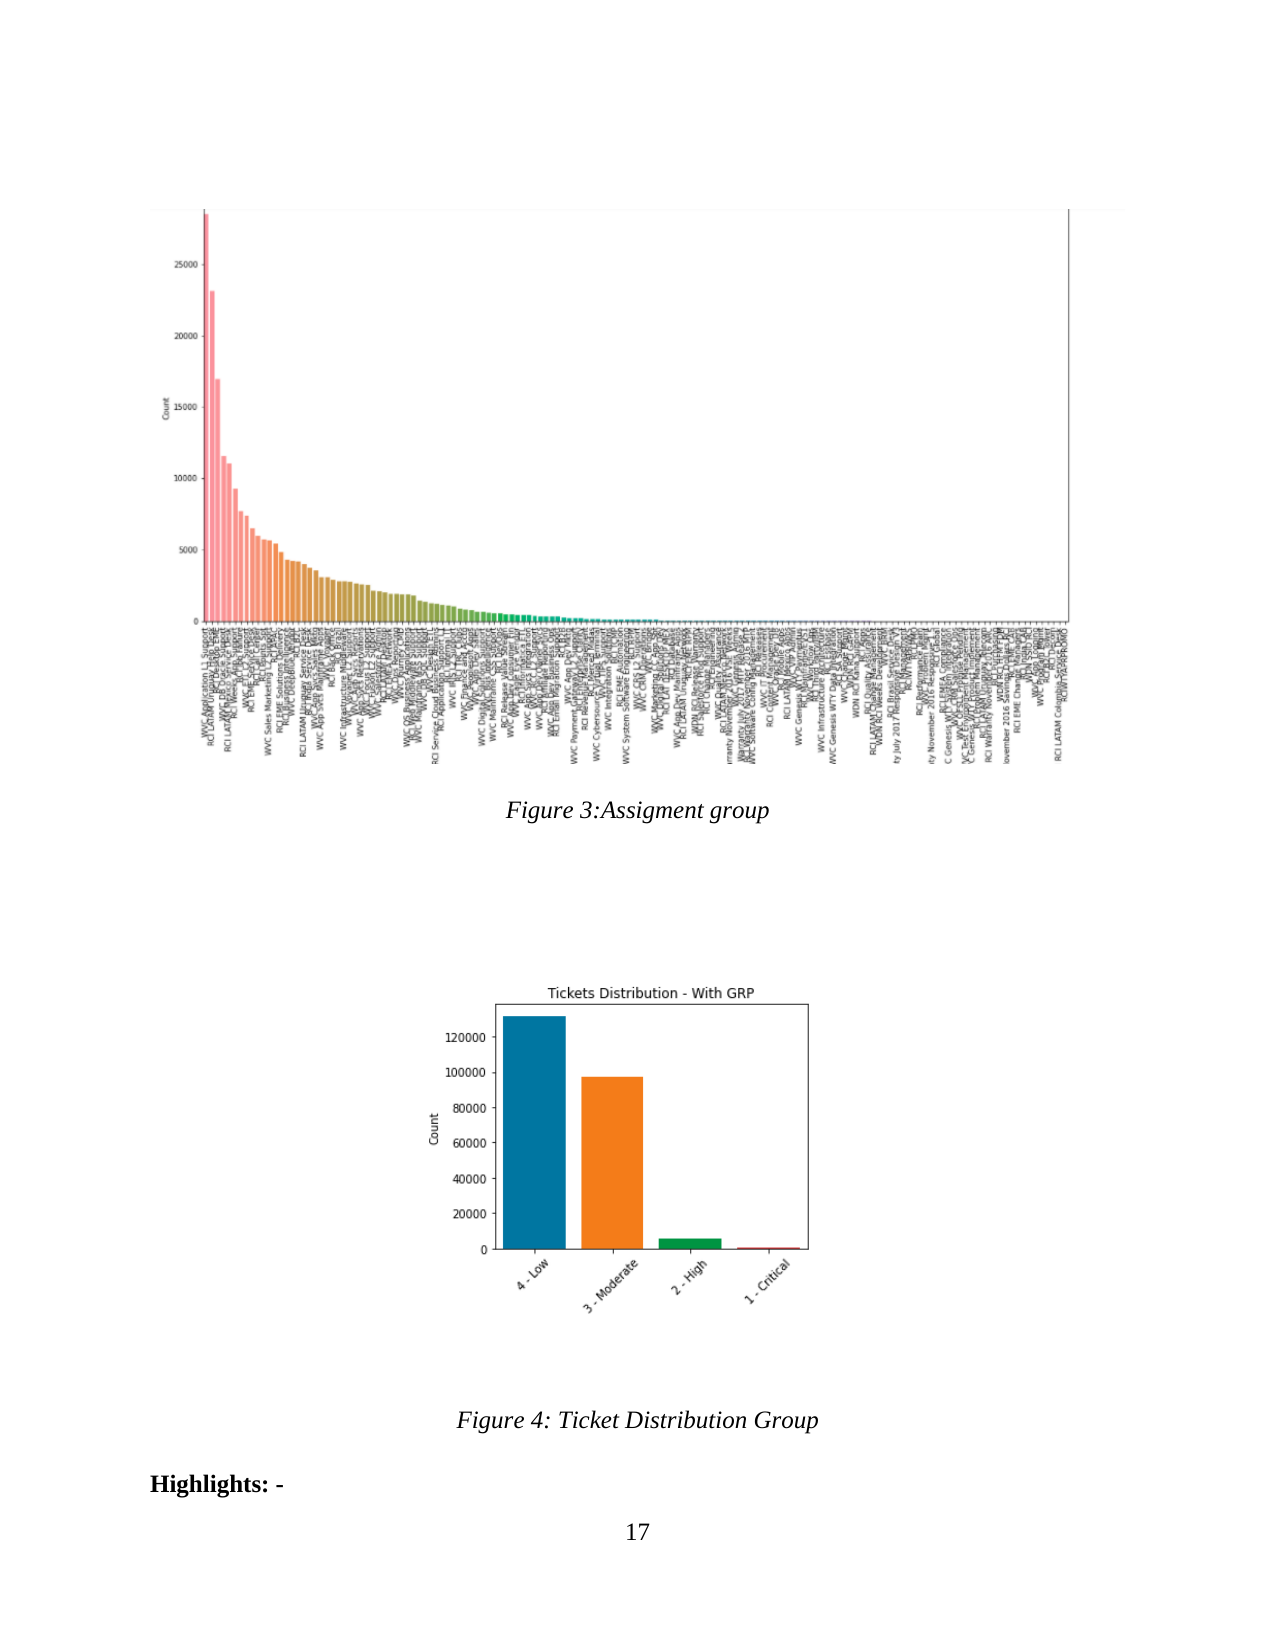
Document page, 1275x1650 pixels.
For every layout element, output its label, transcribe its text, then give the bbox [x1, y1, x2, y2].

text Figure 3:Assigment group [150, 795, 1125, 823]
text Figure 4: Ticket Distribution Group [150, 1406, 1125, 1434]
picture [428, 978, 847, 1315]
picture [150, 209, 1125, 764]
text Highlights: - [150, 1469, 1125, 1498]
